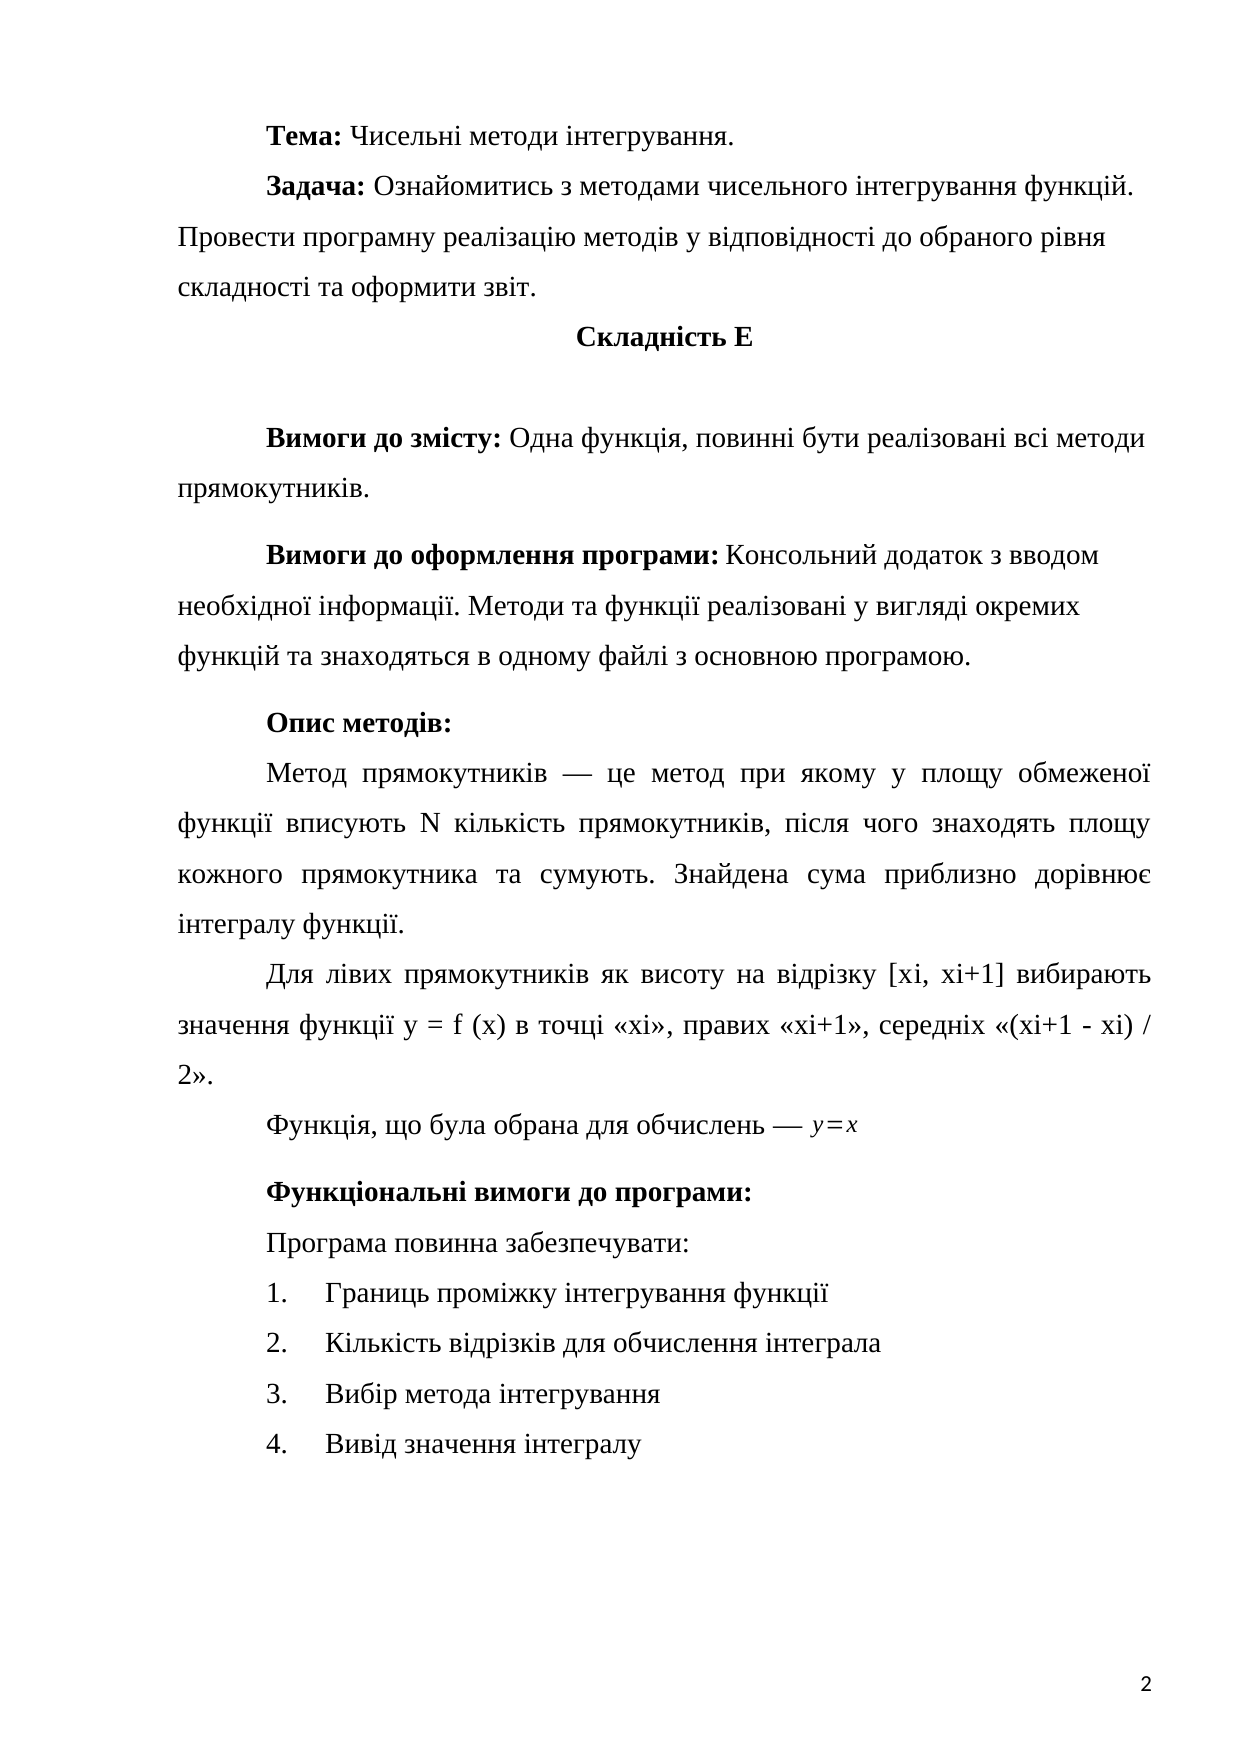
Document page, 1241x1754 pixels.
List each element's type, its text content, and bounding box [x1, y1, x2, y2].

list Границь проміжку інтегрування функції [266, 1275, 1152, 1309]
text Для лівих прямокутників як висоту на відрізку [xi, xi+1] вибирають значення функції y = f (x) в точці «xi», правих «xi+1», середніх «(xi+1 - xi) / 2». [177, 956, 1152, 1091]
list Вибір метода інтегрування [266, 1376, 1152, 1409]
text Задача: Ознайомитись з методами чисельного інтегрування функцій. Провести програмну реалізацію методів у відповідності до обраного рівня складності та оформити звіт. [177, 168, 1152, 303]
text Програма повинна забезпечувати: [177, 1225, 1152, 1258]
text Опис методів: [177, 705, 1152, 738]
text Тема: Чисельні методи інтегрування. [177, 118, 1152, 152]
text Функція, що була обрана для обчислень — [177, 1107, 1152, 1141]
text Вимоги до змісту: Одна функція, повинні бути реалізовані всі методи прямокутників. [177, 420, 1152, 504]
text Складність E [177, 319, 1152, 353]
text Метод прямокутників — це метод при якому у площу обмеженої функції вписують N кількість прямокутників, після чого знаходять площу кожного прямокутника та сумують. Знайдена сума приблизно дорівнює інтегралу функції. [177, 755, 1152, 940]
text Функціональні вимоги до програми: [266, 1174, 1152, 1208]
list Кількість відрізків для обчислення інтеграла [266, 1325, 1152, 1359]
text Вимоги до оформлення програми: Консольний додаток з вводом необхідної інформації. Методи та функції реалізовані у вигляді окремих функцій та знаходяться в одному файлі з основною програмою. [177, 537, 1152, 671]
list Вивід значення інтегралу [266, 1426, 1152, 1459]
